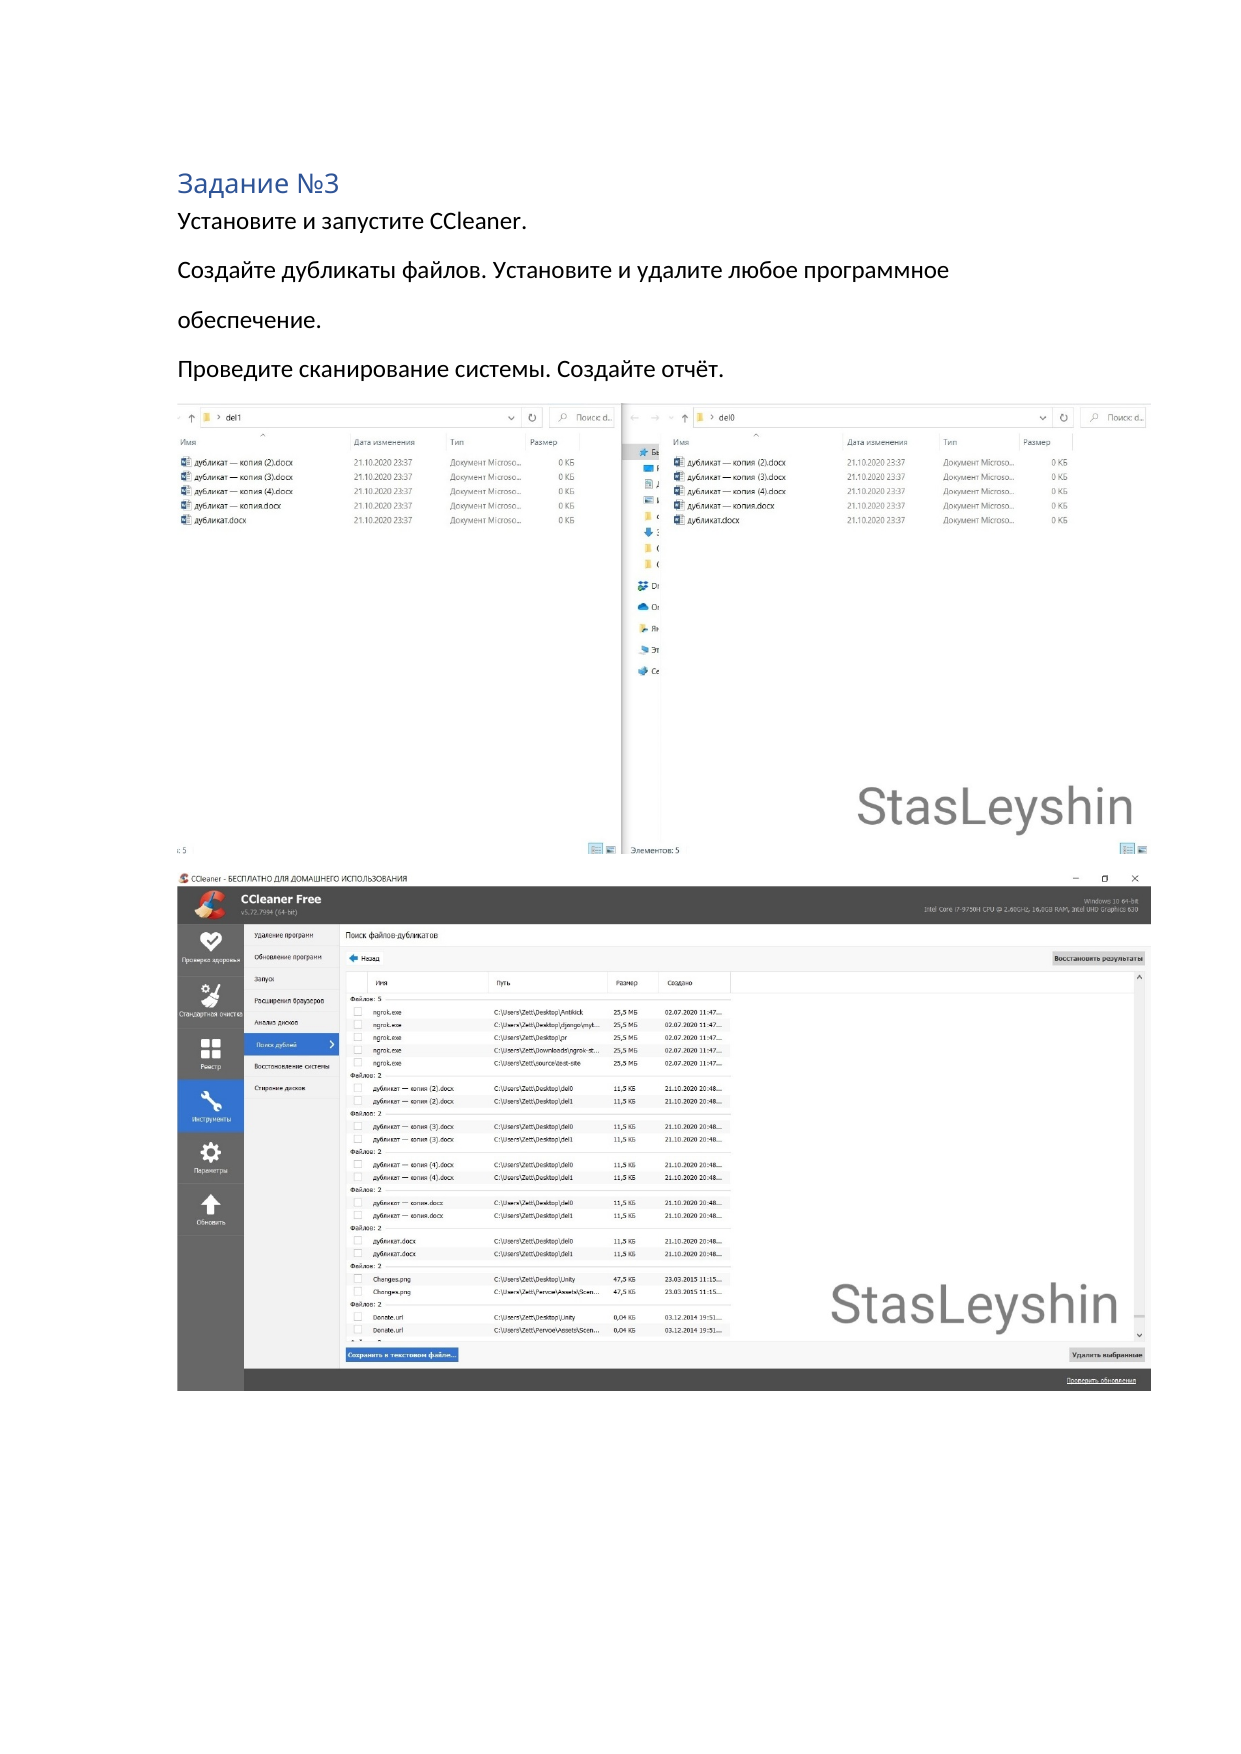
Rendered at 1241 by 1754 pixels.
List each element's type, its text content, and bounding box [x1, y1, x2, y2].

text обеспечение. [177, 304, 1152, 334]
subtitle Задание №3 [177, 165, 1152, 202]
picture [177, 872, 1151, 1391]
text Проведите сканирование системы. Создайте отчёт. [177, 353, 1152, 384]
picture [177, 403, 1151, 854]
text Установите и запустите CCleaner. [177, 205, 1152, 235]
text Создайте дубликаты файлов. Установите и удалите любое программное [177, 254, 1152, 285]
